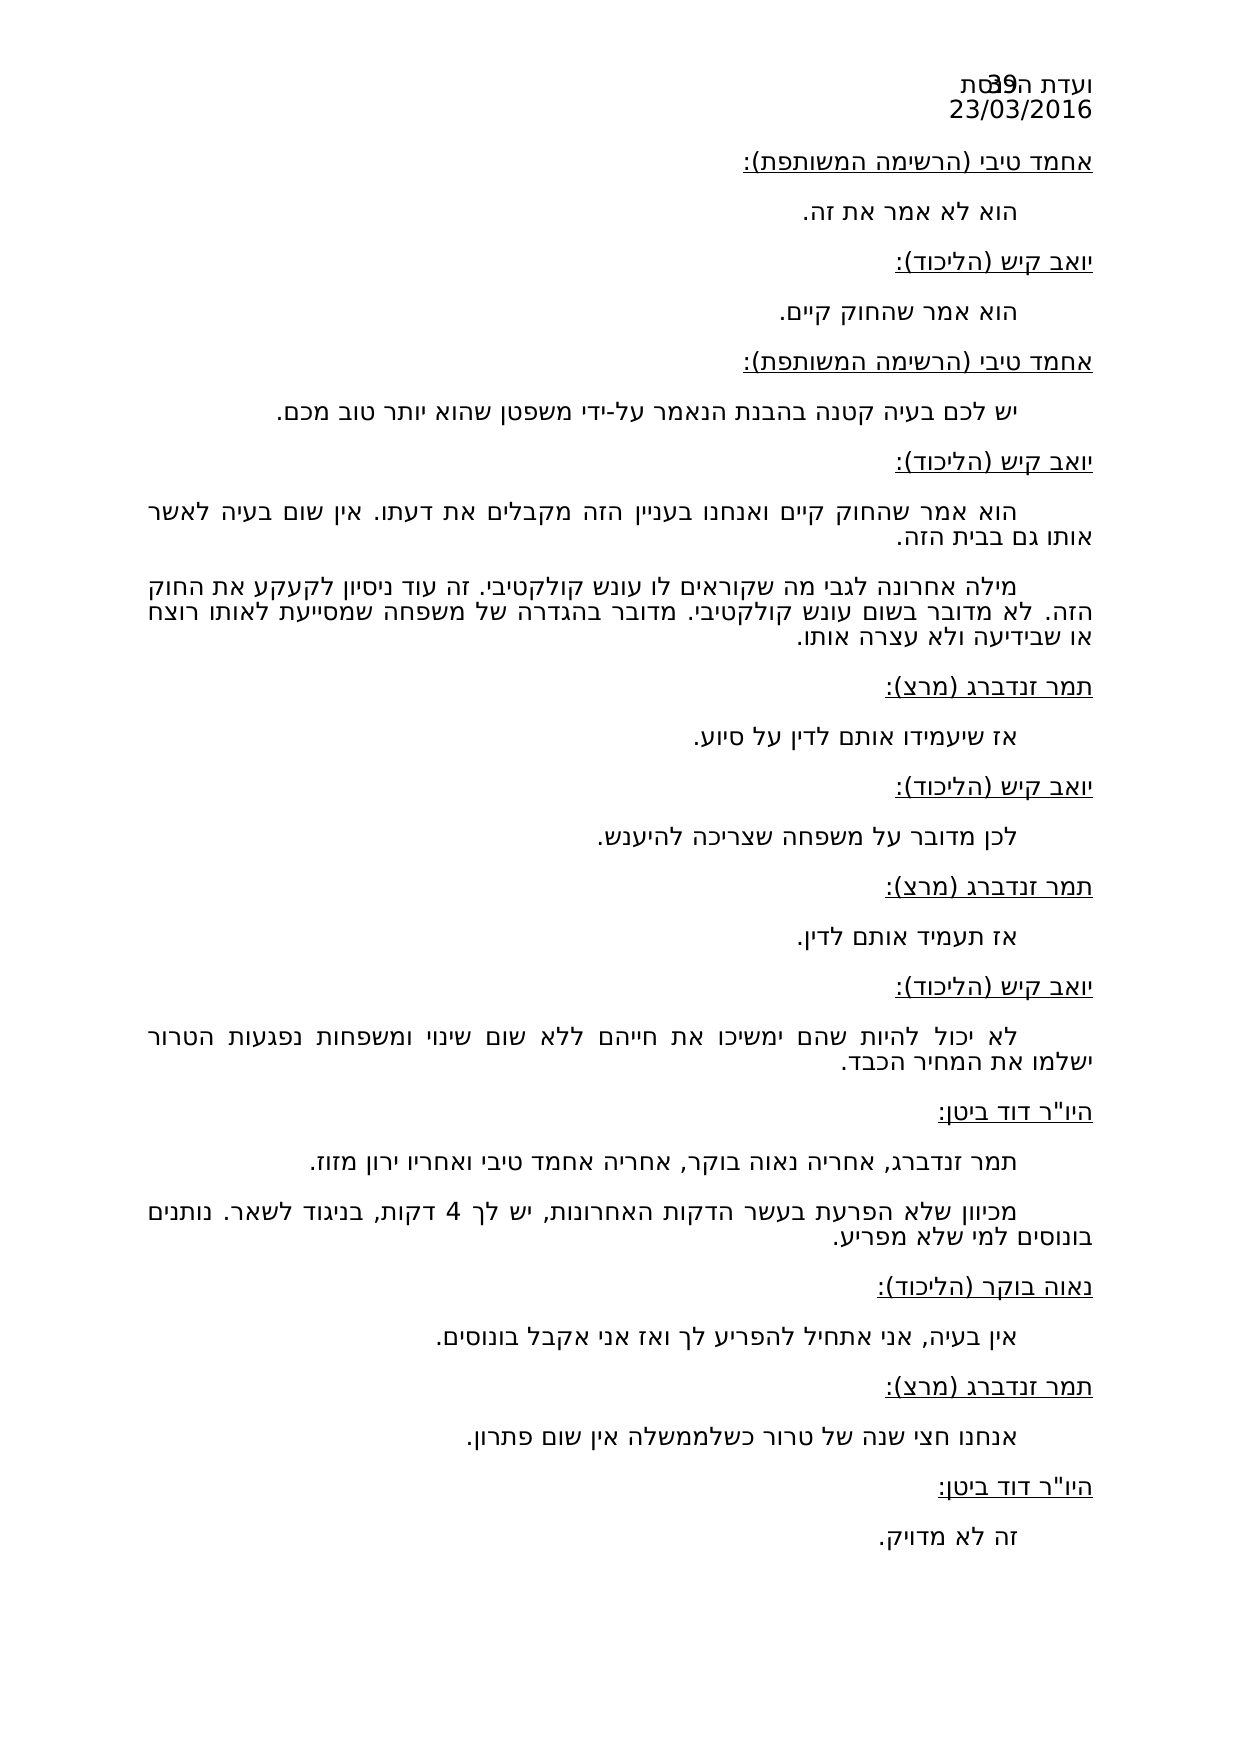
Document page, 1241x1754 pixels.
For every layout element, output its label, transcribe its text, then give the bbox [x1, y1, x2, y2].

text אין בעיה, אני אתחיל להפריע לך ואז אני אקבל בונוסים. [147, 1325, 1093, 1350]
text תמר זנדברג (מרצ): [147, 875, 1093, 900]
text מכיוון שלא הפרעת בעשר הדקות האחרונות, יש לך 4 דקות, בניגוד לשאר. נותנים בונוסים למי שלא מפריע. [147, 1200, 1093, 1250]
text תמר זנדברג (מרצ): [147, 675, 1093, 700]
text יואב קיש (הליכוד): [147, 975, 1093, 1000]
text אז שיעמידו אותם לדין על סיוע. [147, 725, 1018, 750]
text אחמד טיבי (הרשימה המשותפת): [147, 150, 1093, 175]
text אחמד טיבי (הרשימה המשותפת): [147, 350, 1093, 375]
text יואב קיש (הליכוד): [147, 450, 1093, 475]
text אז תעמיד אותם לדין. [147, 925, 1093, 950]
text יש לכם בעיה קטנה בהבנת הנאמר על-ידי משפטן שהוא יותר טוב מכם. [147, 400, 1093, 425]
text נאוה בוקר (הליכוד): [147, 1275, 1093, 1300]
text לא יכול להיות שהם ימשיכו את חייהם ללא שום שינוי ומשפחות נפגעות הטרור ישלמו את המחיר הכבד. [147, 1025, 1093, 1075]
text הוא לא אמר את זה. [147, 200, 1093, 225]
text הוא אמר שהחוק קיים ואנחנו בעניין הזה מקבלים את דעתו. אין שום בעיה לאשר אותו גם בבית הזה. [147, 500, 1093, 550]
text היו"ר דוד ביטן: [147, 1100, 1093, 1125]
text לכן מדובר על משפחה שצריכה להיענש. [147, 825, 1093, 850]
text היו"ר דוד ביטן: [147, 1475, 1093, 1500]
text תמר זנדברג, אחריה נאוה בוקר, אחריה אחמד טיבי ואחריו ירון מזוז. [147, 1150, 1093, 1175]
text זה לא מדויק. [147, 1525, 1093, 1550]
text תמר זנדברג (מרצ): [147, 1375, 1093, 1400]
text הוא אמר שהחוק קיים. [147, 300, 1093, 325]
text יואב קיש (הליכוד): [147, 775, 1093, 800]
text אנחנו חצי שנה של טרור כשלממשלה אין שום פתרון. [147, 1425, 1093, 1450]
text מילה אחרונה לגבי מה שקוראים לו עונש קולקטיבי. זה עוד ניסיון לקעקע את החוק הזה. לא מדובר בשום עונש קולקטיבי. מדובר בהגדרה של משפחה שמסייעת לאותו רוצח או שבידיעה ולא עצרה אותו. [147, 575, 1093, 650]
text יואב קיש (הליכוד): [147, 250, 1093, 275]
